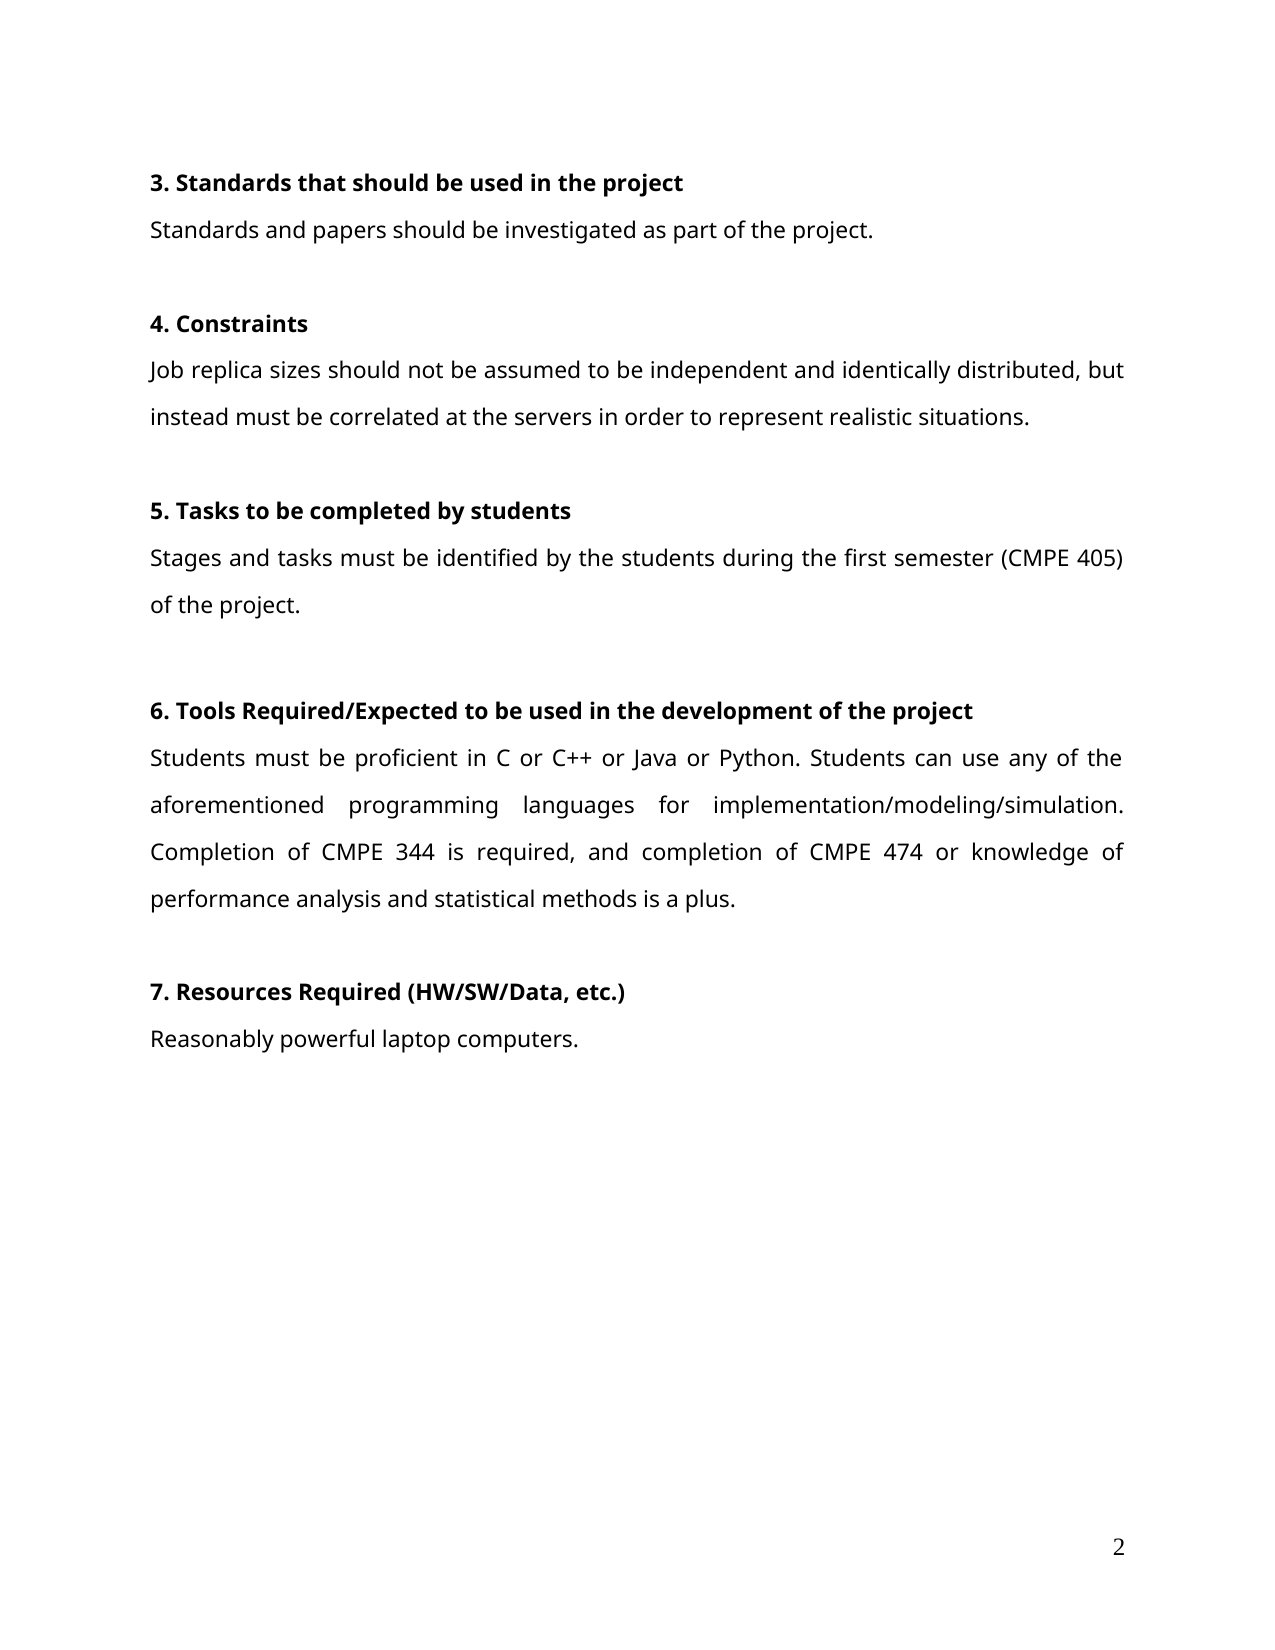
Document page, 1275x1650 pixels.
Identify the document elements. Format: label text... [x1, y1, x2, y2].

list Students must be proficient in C or C++ or Java or Python. Students can use any of the aforementioned programming languages for implementation/modeling/simulation. Completion of CMPE 344 is required, and completion of CMPE 474 or knowledge of performance analysis and statistical methods is a plus. [150, 742, 1125, 914]
subtitle 3. Standards that should be used in the project [150, 167, 1125, 198]
list Standards and papers should be investigated as part of the project. [150, 214, 1125, 245]
subtitle Stages and tasks must be identified by the students during the first semester (CMPE 405) of the project. [150, 542, 1125, 620]
list Job replica sizes should not be assumed to be independent and identically distributed, but instead must be correlated at the servers in order to represent realistic situations. [150, 354, 1125, 432]
subtitle 4. Constraints [150, 307, 1125, 339]
subtitle 5. Tasks to be completed by students [150, 495, 1125, 526]
subtitle Reasonably powerful laptop computers. [150, 1023, 1125, 1054]
subtitle 6. Tools Required/Expected to be used in the development of the project [150, 695, 1125, 726]
subtitle 7. Resources Required (HW/SW/Data, etc.) [150, 976, 1125, 1008]
